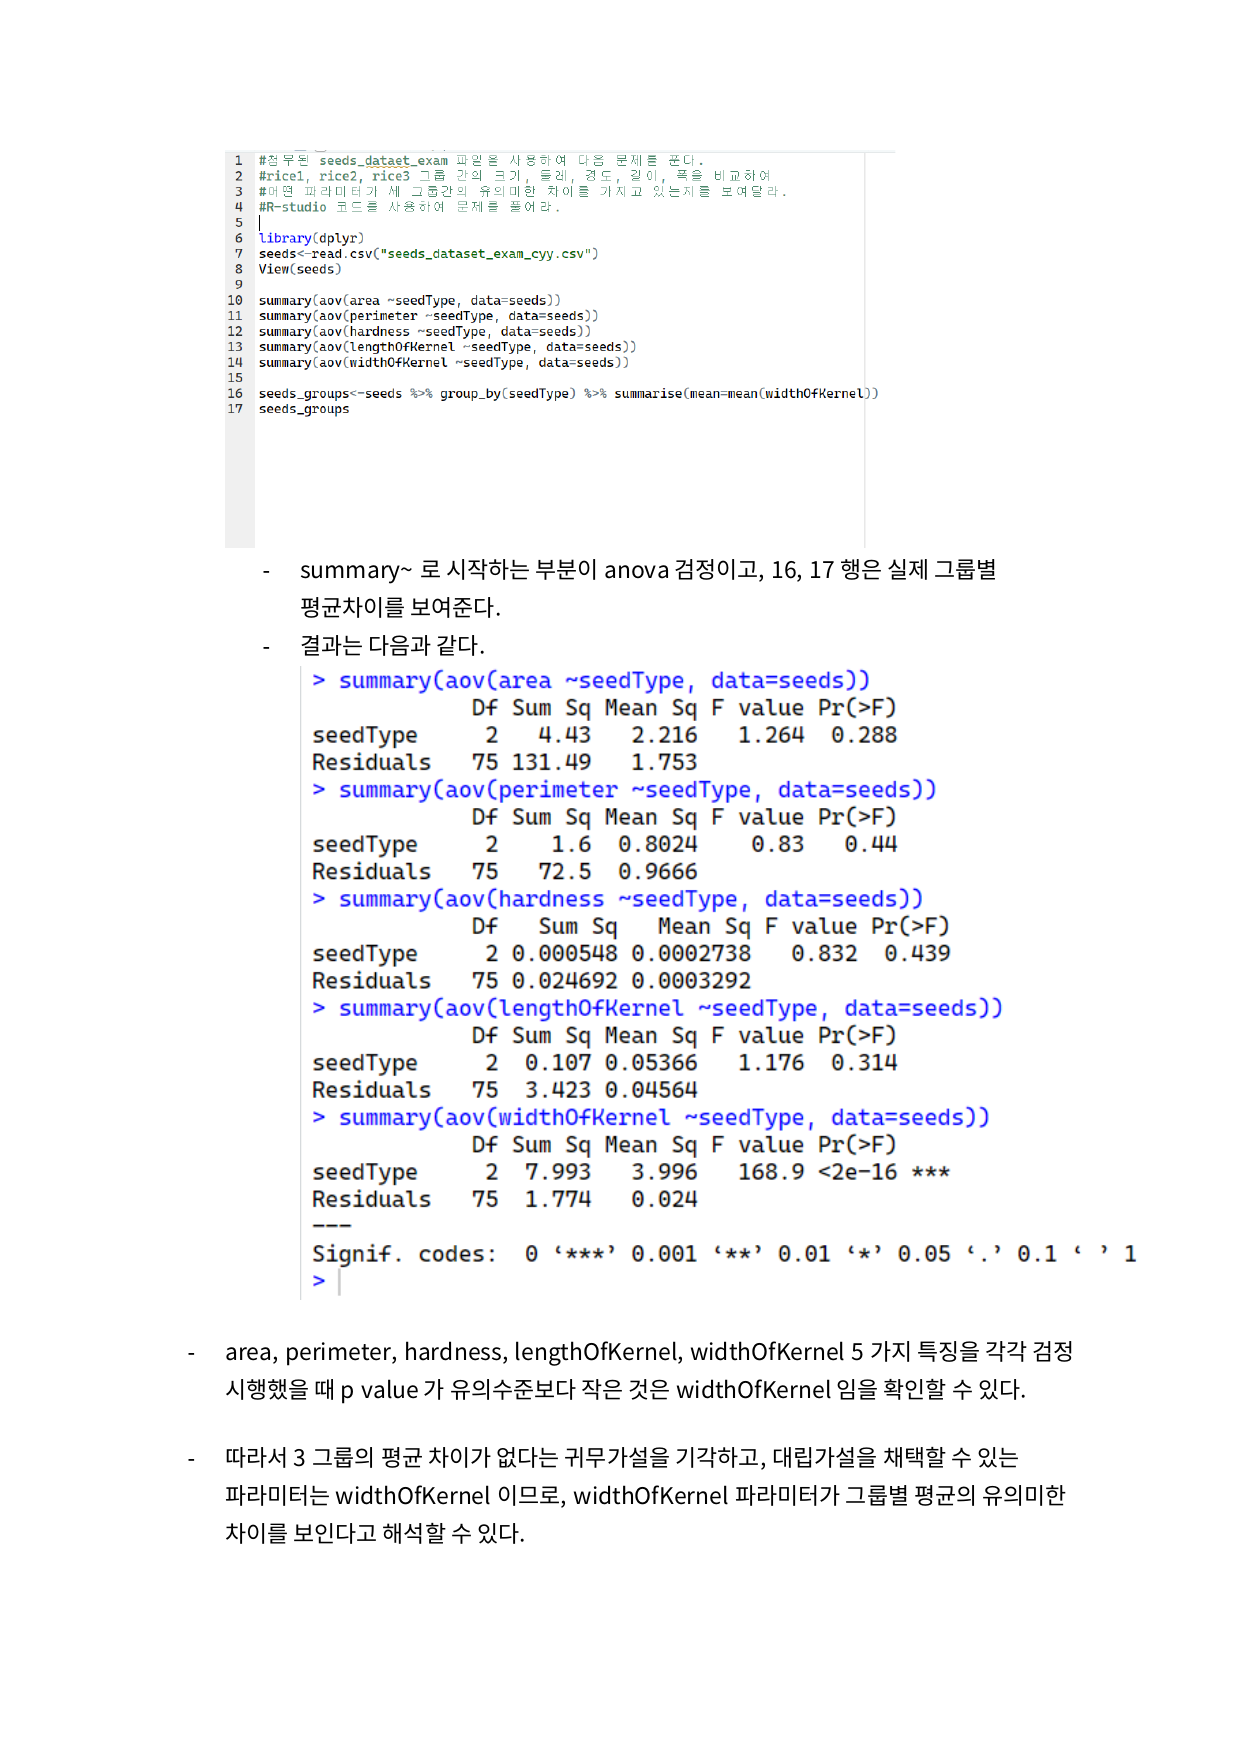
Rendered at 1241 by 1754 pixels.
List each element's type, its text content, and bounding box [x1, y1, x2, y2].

picture [300, 666, 1241, 1300]
picture [225, 150, 896, 548]
list summary~ 로 시작하는 부분이 anova검정이고, 16, 17행은 실제 그룹별 평균차이를 보여준다. [262, 552, 1090, 623]
list area, perimeter, hardness, lengthOfKernel, widthOfKernel 5가지 특징을 각각 검정 시행했을 때 p value가 유의수준보다 작은 것은 widthOfKernel임을 확인할 수 있다. [187, 1333, 1090, 1405]
list 결과는 다음과 같다. [262, 628, 1090, 661]
list 따라서 3 그룹의 평균 차이가 없다는 귀무가설을 기각하고, 대립가설을 채택할 수 있는 파라미터는 widthOfKernel 이므로, widthOfKernel 파라미터가 그룹별 평균의 유의미한 차이를 보인다고 해석할 수 있다. [187, 1440, 1090, 1549]
